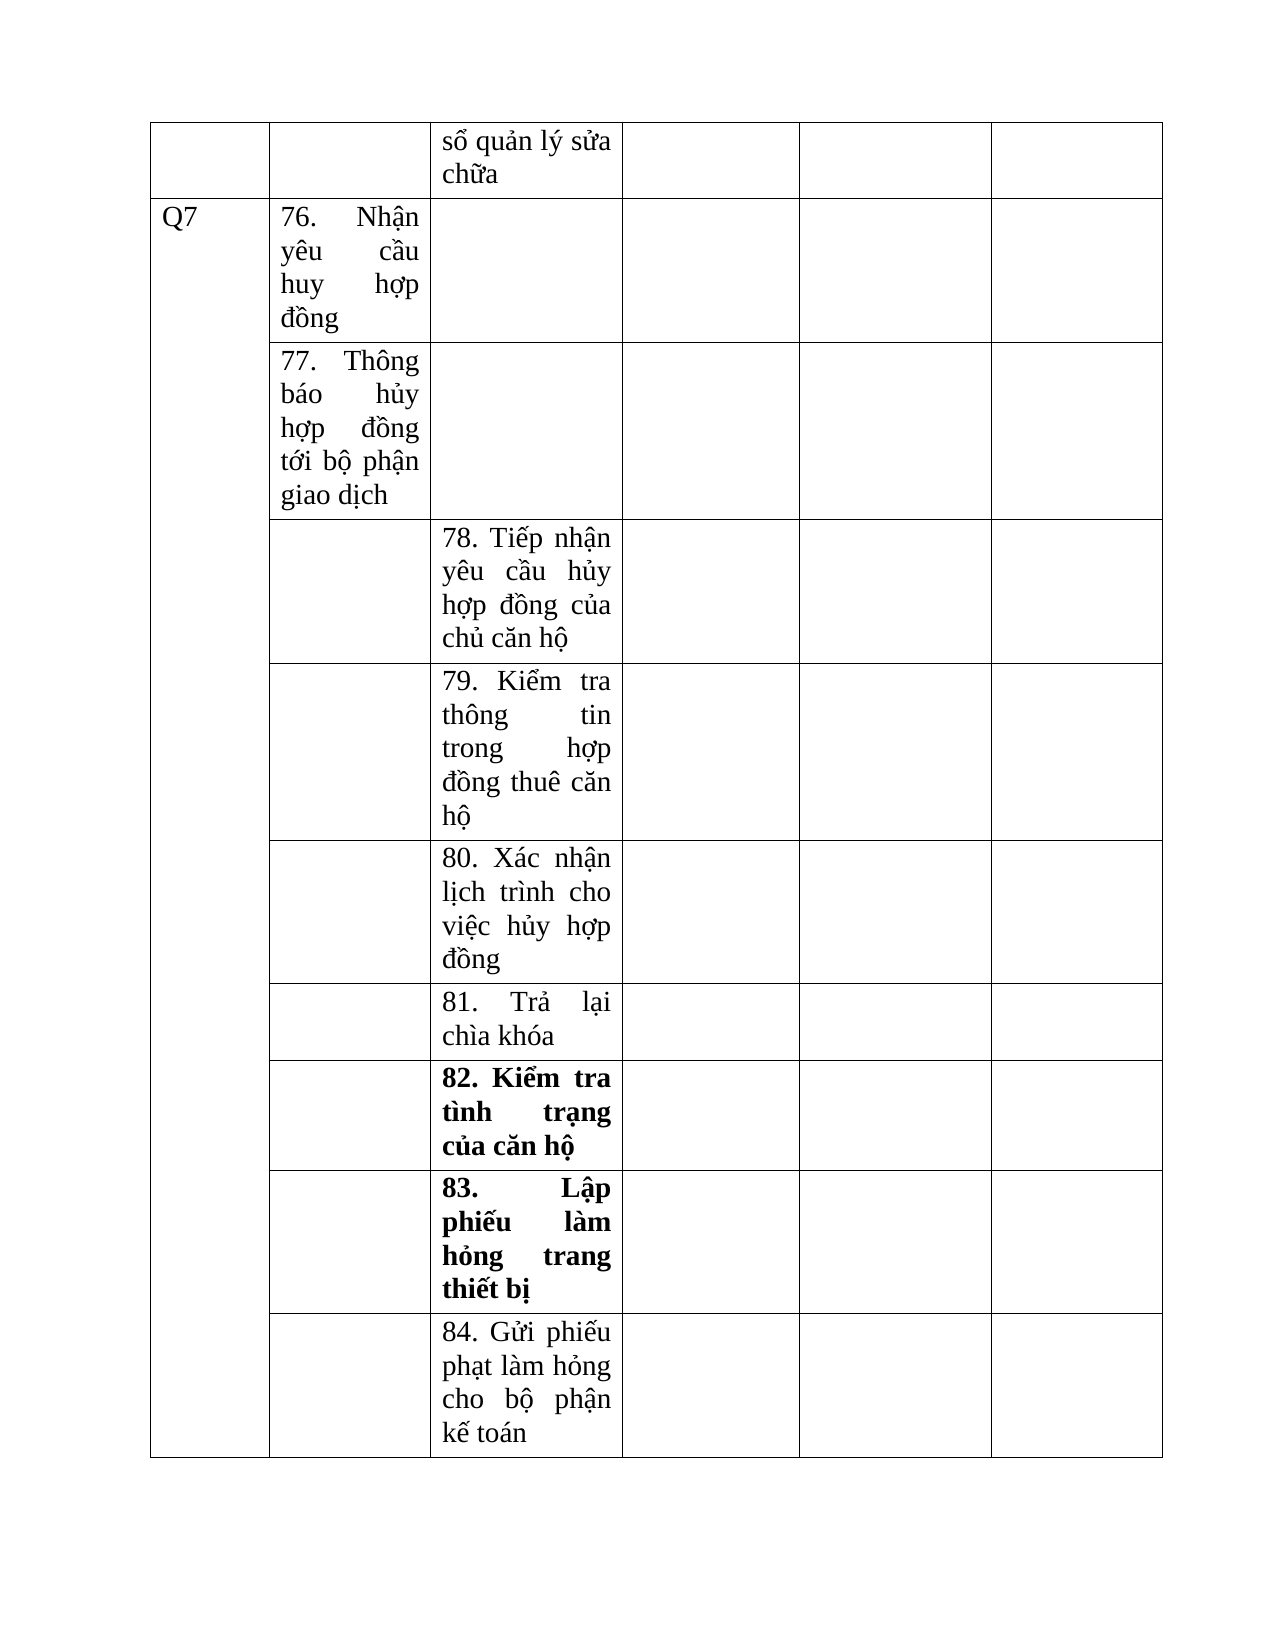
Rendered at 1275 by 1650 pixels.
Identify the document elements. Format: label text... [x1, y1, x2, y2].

table_cell [270, 1314, 430, 1457]
table_cell [800, 520, 991, 662]
table_cell [431, 199, 622, 342]
table_cell 77. Thông báo hủy hợp đồng tới bộ phận giao dịch [270, 343, 430, 519]
table_cell [800, 199, 991, 342]
table_cell [992, 841, 1162, 983]
table_cell [992, 1171, 1162, 1313]
table_cell [800, 343, 991, 519]
table_cell 79. Kiểm tra thông tin trong hợp đồng thuê căn hộ [431, 664, 622, 839]
table_cell [270, 984, 430, 1059]
table_cell [992, 123, 1162, 198]
table_cell [623, 343, 799, 519]
table_cell 83. Lập phiếu làm hỏng trang thiết bị [431, 1171, 622, 1313]
table_cell [800, 984, 991, 1059]
table_cell 76. Nhận yêu cầu huy hợp đồng [270, 199, 430, 342]
table_cell 81. Trả lại chìa khóa [431, 984, 622, 1059]
table_cell 84. Gửi phiếu phạt làm hỏng cho bộ phận kế toán [431, 1314, 622, 1457]
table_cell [431, 123, 622, 198]
table_cell [270, 123, 430, 198]
table_cell [800, 123, 991, 198]
table_cell [800, 841, 991, 983]
table_cell [431, 343, 622, 519]
table_cell [270, 1171, 430, 1313]
table_cell [270, 664, 430, 839]
table_cell [270, 520, 430, 662]
table_cell [992, 520, 1162, 662]
table_cell [992, 343, 1162, 519]
table_cell [800, 1061, 991, 1169]
table_cell [623, 1061, 799, 1169]
table_cell [623, 123, 799, 198]
table_cell [800, 1314, 991, 1457]
table_cell [992, 1061, 1162, 1169]
table_cell 82. Kiểm tra tình trạng của căn hộ [431, 1061, 622, 1169]
table_cell [270, 841, 430, 983]
table_cell [623, 984, 799, 1059]
table_cell [992, 984, 1162, 1059]
table_cell [623, 841, 799, 983]
table_cell [992, 1314, 1162, 1457]
table_cell [623, 1171, 799, 1313]
table_cell 78. Tiếp nhận yêu cầu hủy hợp đồng của chủ căn hộ [431, 520, 622, 662]
table_cell [992, 199, 1162, 342]
table_cell Q7 [151, 199, 269, 1457]
table_cell [992, 664, 1162, 839]
table_cell [800, 1171, 991, 1313]
table_cell [623, 199, 799, 342]
table_cell [270, 1061, 430, 1169]
table_cell 80. Xác nhận lịch trình cho việc hủy hợp đồng [431, 841, 622, 983]
table_cell [623, 664, 799, 839]
table_cell [623, 1314, 799, 1457]
table_cell [623, 520, 799, 662]
table_cell [800, 664, 991, 839]
